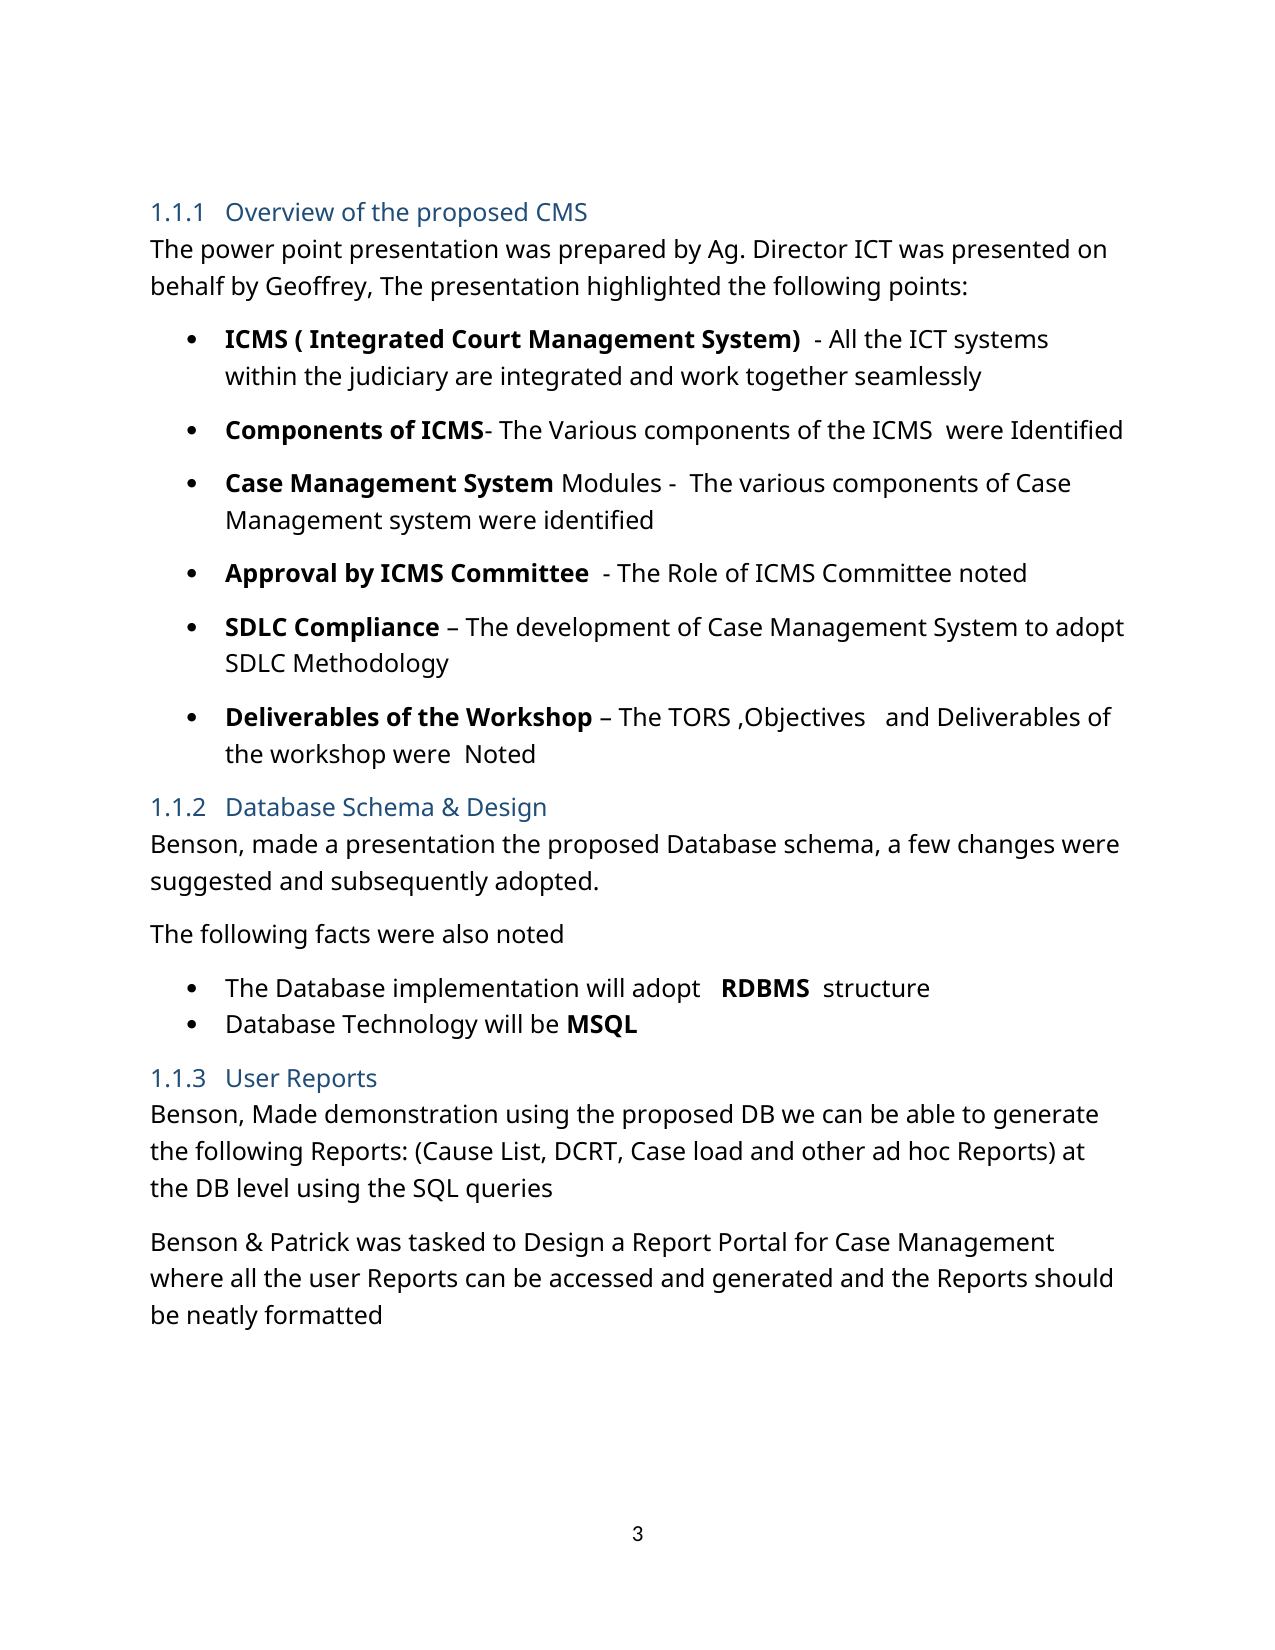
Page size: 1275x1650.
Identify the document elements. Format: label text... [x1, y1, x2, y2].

list Deliverables of the Workshop – The TORS ,Objectives and Deliverables of the workshop were Noted [187, 699, 1125, 770]
list SDLC Compliance – The development of Case Management System to adopt SDLC Methodology [187, 609, 1125, 680]
subtitle Overview of the proposed CMS [150, 195, 1125, 229]
list ICMS ( Integrated Court Management System) - All the ICT systems within the judiciary are integrated and work together seamlessly [187, 322, 1125, 393]
text Benson, Made demonstration using the proposed DB we can be able to generate the following Reports: (Cause List, DCRT, Case load and other ad hoc Reports) at the DB level using the SQL queries [150, 1097, 1125, 1205]
text The following facts were also noted [150, 917, 1125, 951]
subtitle User Reports [150, 1060, 1125, 1094]
list Components of ICMS- The Various components of the ICMS were Identified [187, 412, 1125, 446]
subtitle Database Schema & Design [150, 790, 1125, 824]
list The Database implementation will adopt RDBMS structure [187, 970, 1125, 1004]
text The power point presentation was prepared by Ag. Director ICT was presented on behalf by Geoffrey, The presentation highlighted the following points: [150, 232, 1125, 303]
list Database Technology will be MSQL [187, 1007, 1125, 1041]
list Approval by ICMS Committee - The Role of ICMS Committee noted [187, 556, 1125, 590]
text Benson & Patrick was tasked to Design a Report Portal for Case Management where all the user Reports can be accessed and generated and the Reports should be neatly formatted [150, 1224, 1125, 1332]
list Case Management System Modules - The various components of Case Management system were identified [187, 466, 1125, 537]
text Benson, made a presentation the proposed Database schema, a few changes were suggested and subsequently adopted. [150, 827, 1125, 897]
